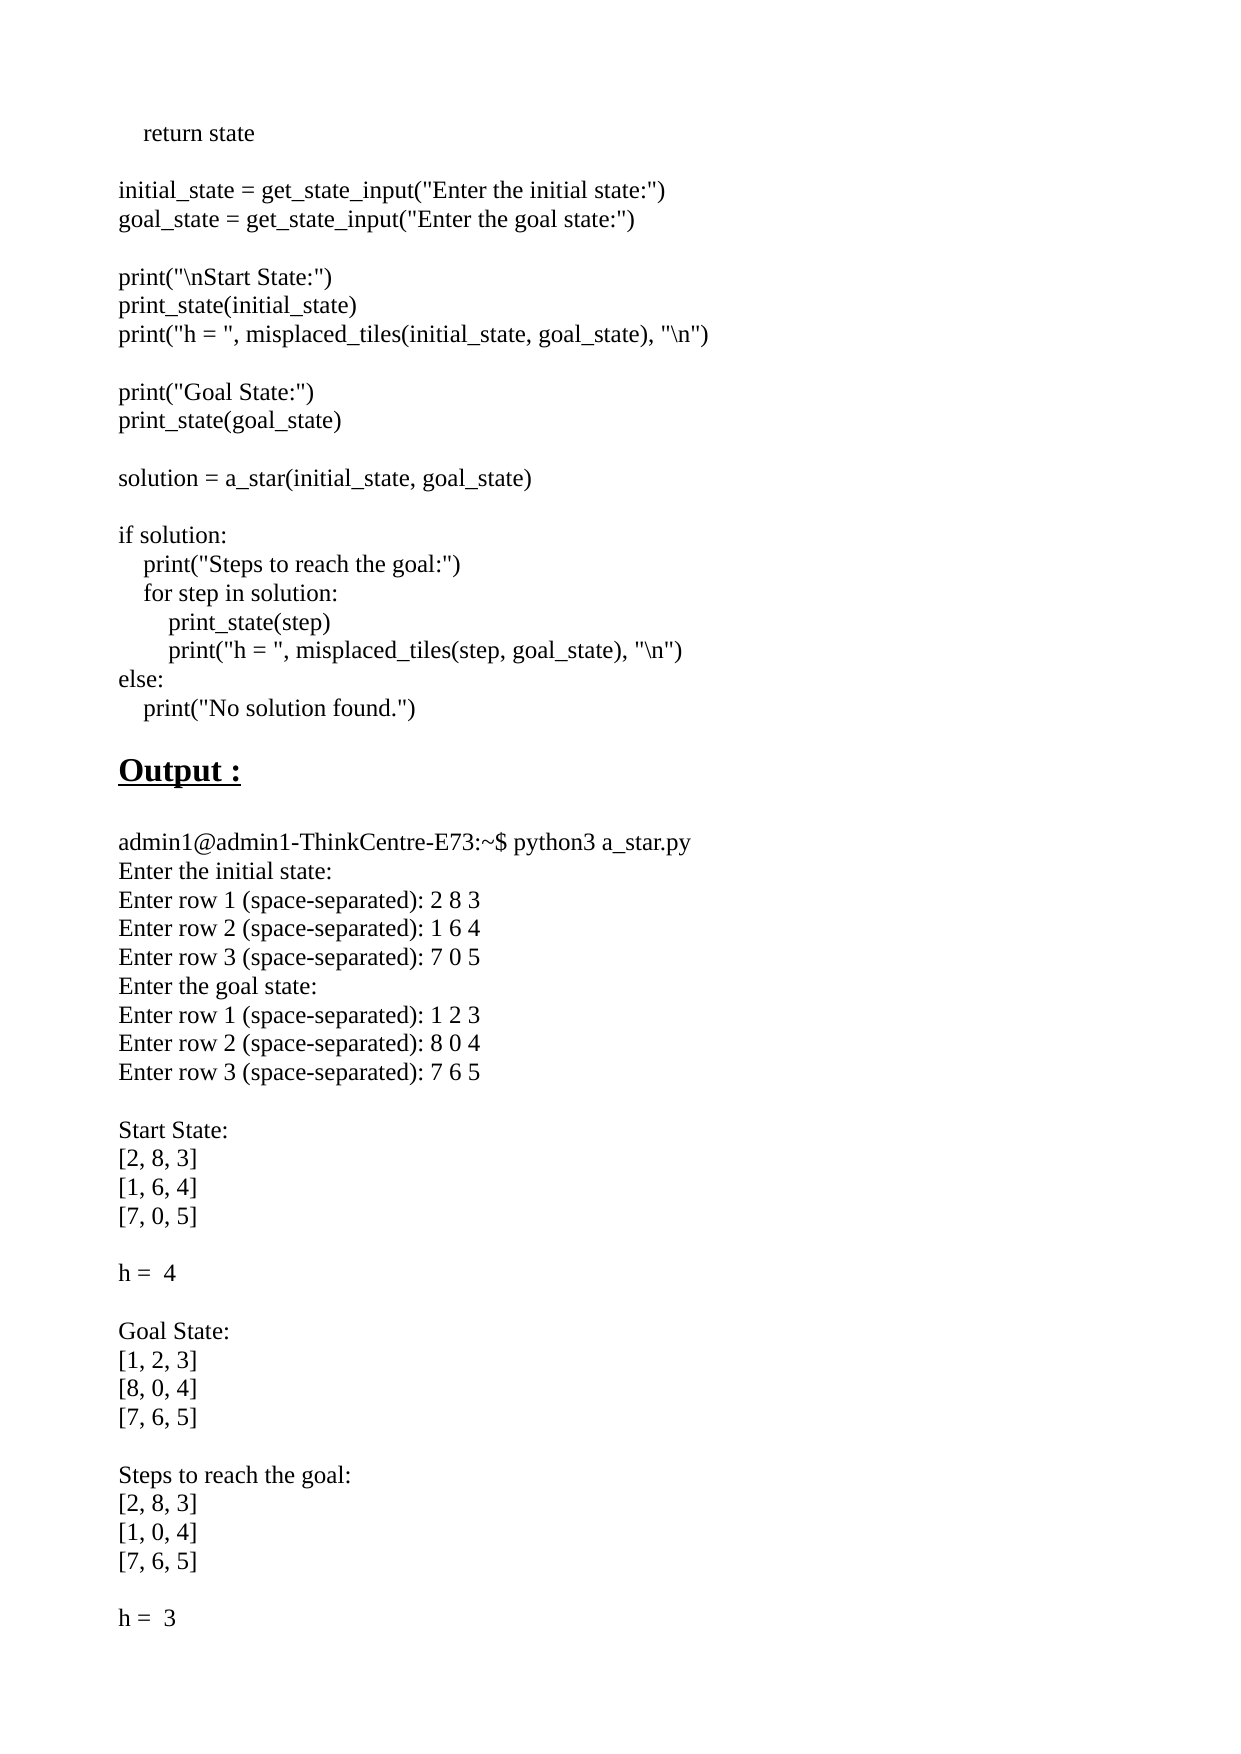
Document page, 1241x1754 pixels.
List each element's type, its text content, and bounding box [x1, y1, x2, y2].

text [7, 6, 5] [118, 1402, 1122, 1431]
text [8, 0, 4] [118, 1373, 1122, 1402]
text Start State: [118, 1115, 1122, 1143]
text else: [118, 664, 1122, 693]
text goal_state = get_state_input("Enter the goal state:") [118, 204, 1122, 233]
text Enter row 2 (space-separated): 8 0 4 [118, 1028, 1122, 1057]
text return state [118, 118, 1122, 147]
text Enter row 1 (space-separated): 2 8 3 [118, 885, 1122, 913]
text [2, 8, 3] [118, 1143, 1122, 1172]
text solution = a_star(initial_state, goal_state) [118, 463, 1122, 492]
text [1, 2, 3] [118, 1345, 1122, 1373]
text print("Goal State:") [118, 377, 1122, 406]
text [7, 6, 5] [118, 1546, 1122, 1575]
text h = 4 [118, 1258, 1122, 1287]
text Enter row 3 (space-separated): 7 6 5 [118, 1057, 1122, 1086]
text [1, 6, 4] [118, 1172, 1122, 1201]
text print("\nStart State:") [118, 262, 1122, 291]
text admin1@admin1-ThinkCentre-E73:~$ python3 a_star.py [118, 827, 1122, 856]
text print_state(step) [118, 607, 1122, 636]
text Enter row 2 (space-separated): 1 6 4 [118, 913, 1122, 942]
text [2, 8, 3] [118, 1488, 1122, 1517]
text print("h = ", misplaced_tiles(step, goal_state), "\n") [118, 636, 1122, 664]
text print_state(goal_state) [118, 406, 1122, 434]
text Enter row 1 (space-separated): 1 2 3 [118, 1000, 1122, 1028]
text Output : [118, 751, 1122, 789]
text print("No solution found.") [118, 693, 1122, 722]
text for step in solution: [118, 578, 1122, 607]
text print_state(initial_state) [118, 291, 1122, 319]
text h = 3 [118, 1603, 1122, 1632]
text initial_state = get_state_input("Enter the initial state:") [118, 176, 1122, 204]
text print("Steps to reach the goal:") [118, 549, 1122, 578]
text [1, 0, 4] [118, 1517, 1122, 1546]
text [7, 0, 5] [118, 1201, 1122, 1230]
text Enter row 3 (space-separated): 7 0 5 [118, 942, 1122, 971]
text Steps to reach the goal: [118, 1460, 1122, 1488]
text Enter the initial state: [118, 856, 1122, 885]
text Goal State: [118, 1316, 1122, 1345]
text Enter the goal state: [118, 971, 1122, 1000]
text if solution: [118, 521, 1122, 549]
text print("h = ", misplaced_tiles(initial_state, goal_state), "\n") [118, 319, 1122, 348]
